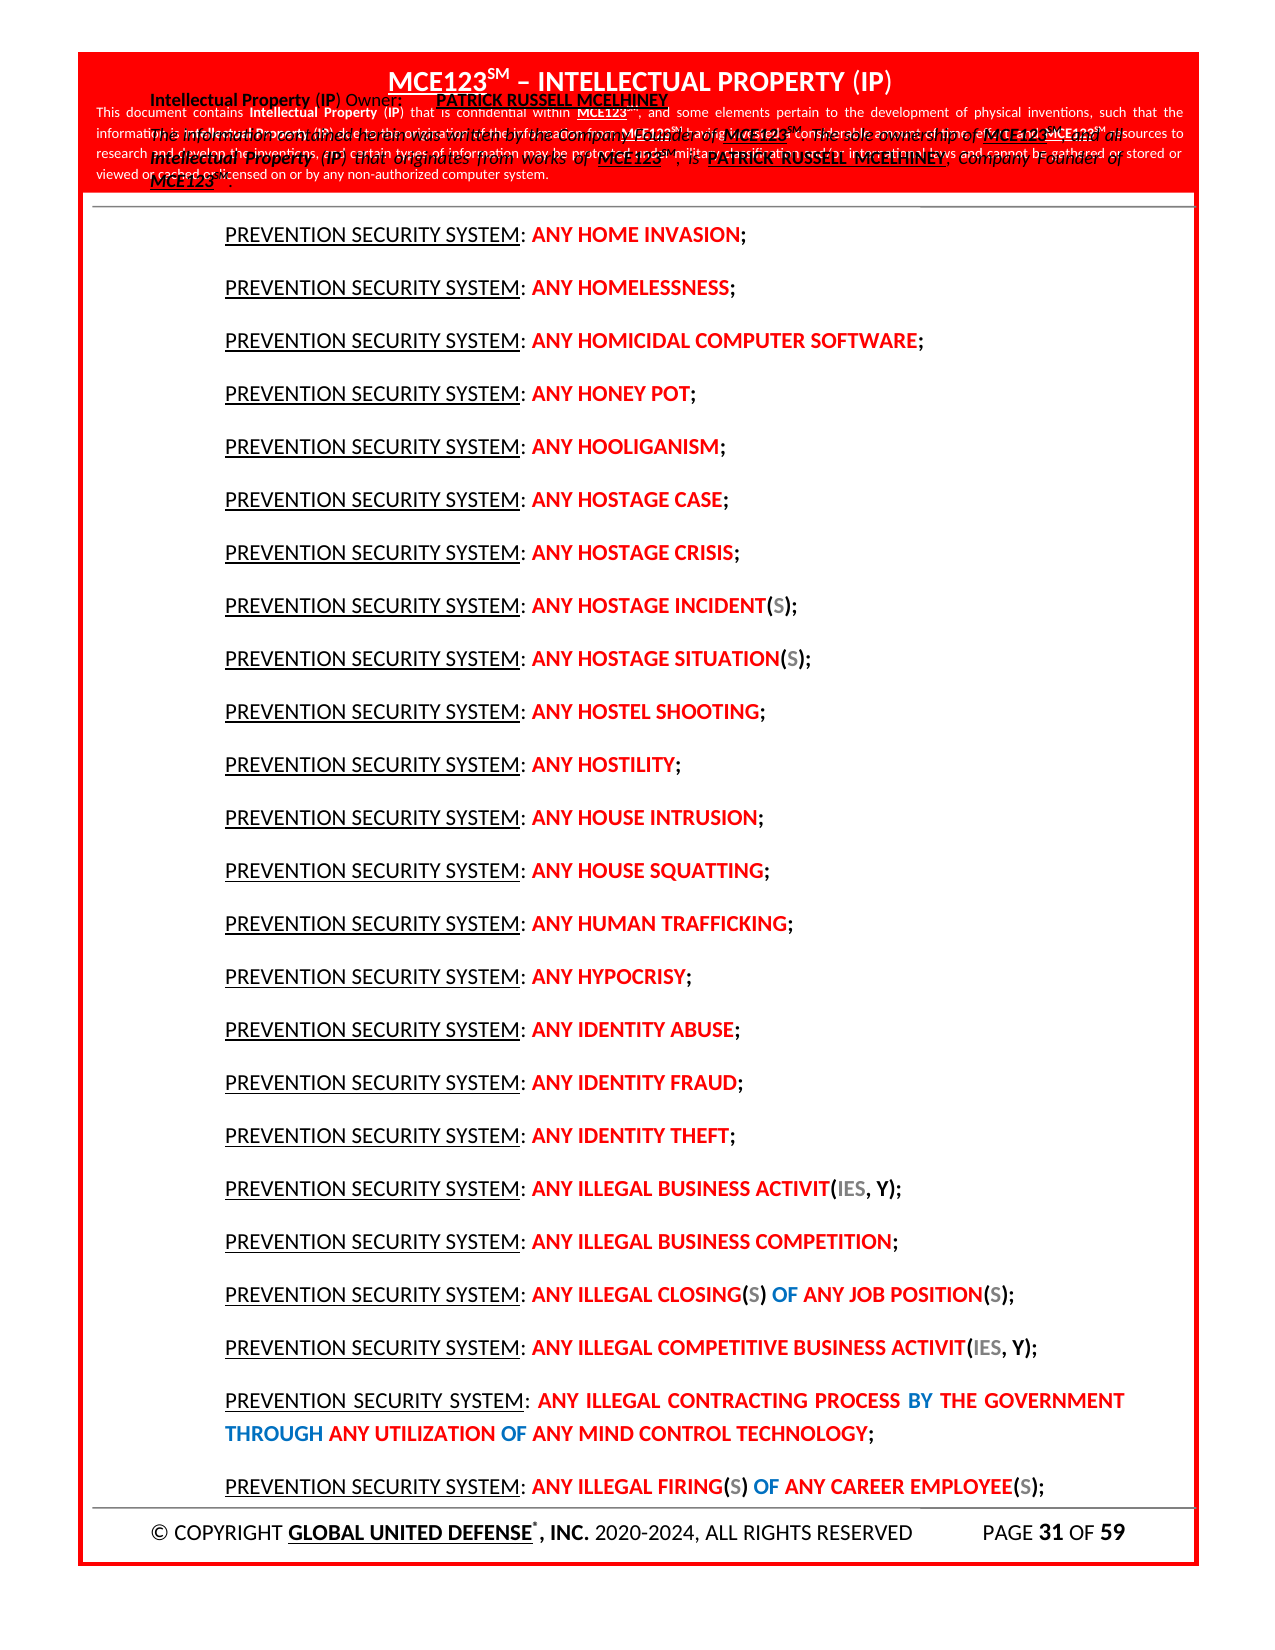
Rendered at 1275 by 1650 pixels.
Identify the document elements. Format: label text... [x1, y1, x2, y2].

text PREVENTION SECURITY SYSTEM: ANY IDENTITY ABUSE; [225, 1015, 1125, 1043]
text PREVENTION SECURITY SYSTEM: ANY IDENTITY FRAUD; [225, 1068, 1125, 1096]
text PREVENTION SECURITY SYSTEM: ANY HOSTILITY; [225, 750, 1125, 778]
text PREVENTION SECURITY SYSTEM: ANY ILLEGAL FIRING(S) OF ANY CAREER EMPLOYEE(S); [225, 1472, 1125, 1500]
text PREVENTION SECURITY SYSTEM: ANY HOME INVASION; [225, 220, 1125, 248]
text PREVENTION SECURITY SYSTEM: ANY HOSTAGE CRISIS; [225, 538, 1125, 566]
text PREVENTION SECURITY SYSTEM: ANY IDENTITY THEFT; [225, 1121, 1125, 1149]
text PREVENTION SECURITY SYSTEM: ANY HOMICIDAL COMPUTER SOFTWARE; [225, 326, 1125, 354]
text PREVENTION SECURITY SYSTEM: ANY HOMELESSNESS; [225, 273, 1125, 301]
text PREVENTION SECURITY SYSTEM: ANY HOSTAGE INCIDENT(S); [225, 591, 1125, 619]
text PREVENTION SECURITY SYSTEM: ANY HYPOCRISY; [225, 962, 1125, 990]
text PREVENTION SECURITY SYSTEM: ANY HUMAN TRAFFICKING; [225, 909, 1125, 937]
text PREVENTION SECURITY SYSTEM: ANY ILLEGAL BUSINESS ACTIVIT(IES, Y); [225, 1174, 1125, 1202]
text PREVENTION SECURITY SYSTEM: ANY ILLEGAL COMPETITIVE BUSINESS ACTIVIT(IES, Y); [225, 1333, 1125, 1362]
text PREVENTION SECURITY SYSTEM: ANY HOUSE INTRUSION; [225, 803, 1125, 831]
text PREVENTION SECURITY SYSTEM: ANY ILLEGAL CLOSING(S) OF ANY JOB POSITION(S); [225, 1281, 1125, 1308]
text PREVENTION SECURITY SYSTEM: ANY HOSTAGE CASE; [225, 485, 1125, 513]
text PREVENTION SECURITY SYSTEM: ANY HONEY POT; [225, 379, 1125, 407]
text PREVENTION SECURITY SYSTEM: ANY HOOLIGANISM; [225, 432, 1125, 460]
text PREVENTION SECURITY SYSTEM: ANY ILLEGAL CONTRACTING PROCESS BY THE GOVERNMENT THROUGH ANY UTILIZATION OF ANY MIND CONTROL TECHNOLOGY; [225, 1387, 1125, 1447]
text PREVENTION SECURITY SYSTEM: ANY HOUSE SQUATTING; [225, 856, 1125, 884]
text PREVENTION SECURITY SYSTEM: ANY HOSTAGE SITUATION(S); [225, 644, 1125, 672]
text PREVENTION SECURITY SYSTEM: ANY ILLEGAL BUSINESS COMPETITION; [225, 1227, 1125, 1256]
text PREVENTION SECURITY SYSTEM: ANY HOSTEL SHOOTING; [225, 697, 1125, 725]
